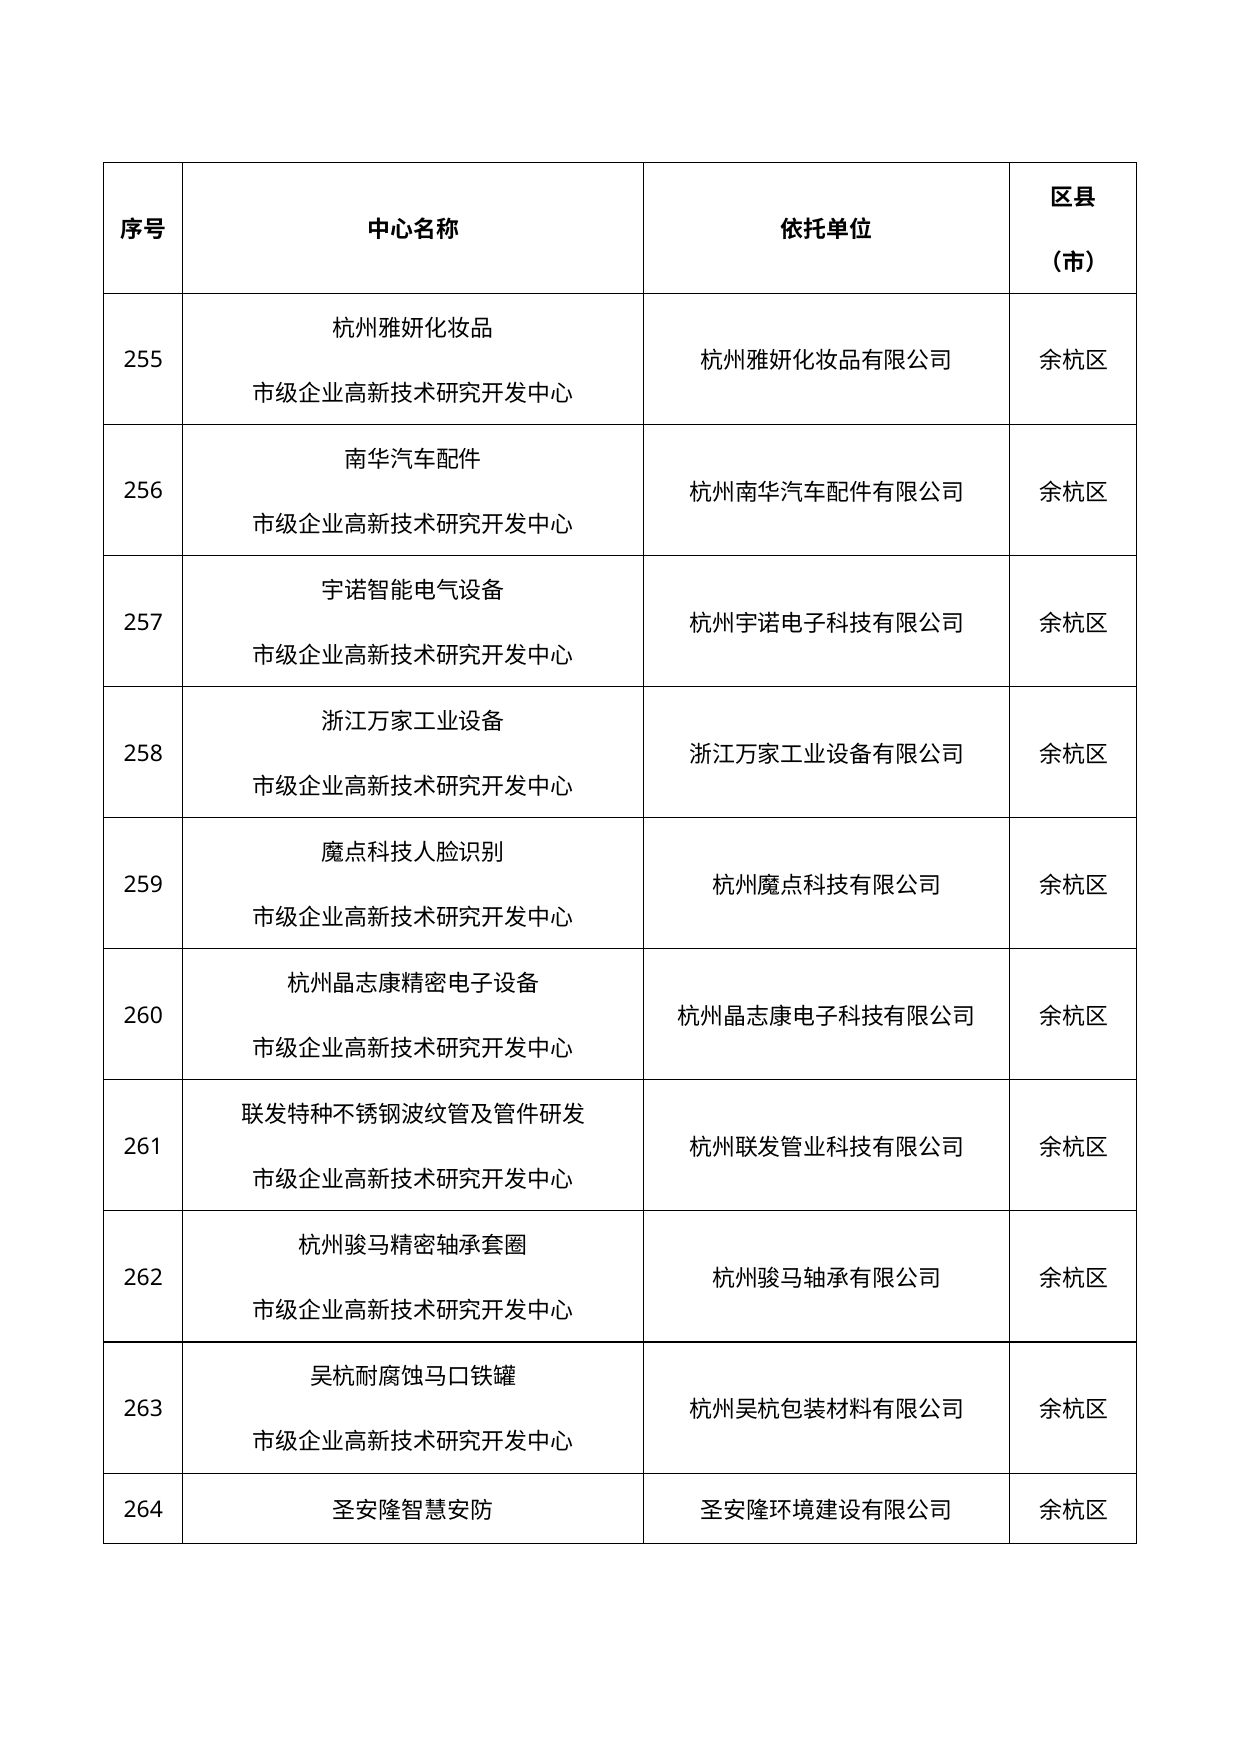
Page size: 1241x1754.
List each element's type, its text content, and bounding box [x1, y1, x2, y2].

table_cell 圣安隆环境建设有限公司 [644, 1474, 1009, 1543]
table_cell 杭州晶志康电子科技有限公司 [644, 949, 1009, 1079]
table_header 序号 [104, 163, 182, 293]
table_cell 余杭区 [1010, 1343, 1136, 1472]
table_cell 255 [104, 294, 182, 424]
table_cell 杭州吴杭包装材料有限公司 [644, 1343, 1009, 1472]
table_cell 261 [104, 1080, 182, 1210]
table_cell 余杭区 [1010, 818, 1136, 948]
table_cell 杭州骏马精密轴承套圈 市级企业高新技术研究开发中心 [183, 1211, 643, 1341]
table_cell 杭州雅妍化妆品 市级企业高新技术研究开发中心 [183, 294, 643, 424]
table_header 区县（市） [1010, 163, 1136, 293]
table_cell 魔点科技人脸识别 市级企业高新技术研究开发中心 [183, 818, 643, 948]
table_cell 吴杭耐腐蚀马口铁罐 市级企业高新技术研究开发中心 [183, 1343, 643, 1472]
table_cell 258 [104, 687, 182, 817]
table_cell 余杭区 [1010, 294, 1136, 424]
table_cell 余杭区 [1010, 1211, 1136, 1341]
table_cell 浙江万家工业设备 市级企业高新技术研究开发中心 [183, 687, 643, 817]
table_cell 余杭区 [1010, 1080, 1136, 1210]
table_cell 余杭区 [1010, 949, 1136, 1079]
table_cell 杭州魔点科技有限公司 [644, 818, 1009, 948]
table_cell 257 [104, 556, 182, 686]
table_cell 260 [104, 949, 182, 1079]
table_cell 杭州南华汽车配件有限公司 [644, 425, 1009, 555]
table_header 中心名称 [183, 163, 643, 293]
table_cell 浙江万家工业设备有限公司 [644, 687, 1009, 817]
table_cell 杭州骏马轴承有限公司 [644, 1211, 1009, 1341]
table_cell 杭州宇诺电子科技有限公司 [644, 556, 1009, 686]
table_cell 南华汽车配件 市级企业高新技术研究开发中心 [183, 425, 643, 555]
table_cell 联发特种不锈钢波纹管及管件研发 市级企业高新技术研究开发中心 [183, 1080, 643, 1210]
table_cell 圣安隆智慧安防 市级企业高新技术研究开发中心 [183, 1474, 643, 1543]
table_cell 259 [104, 818, 182, 948]
table_cell 256 [104, 425, 182, 555]
table_cell 杭州晶志康精密电子设备 市级企业高新技术研究开发中心 [183, 949, 643, 1079]
table_cell 余杭区 [1010, 556, 1136, 686]
table_cell 杭州联发管业科技有限公司 [644, 1080, 1009, 1210]
table_cell 杭州雅妍化妆品有限公司 [644, 294, 1009, 424]
table_header 依托单位 [644, 163, 1009, 293]
table_cell 262 [104, 1211, 182, 1341]
table_cell 余杭区 [1010, 687, 1136, 817]
table_cell 余杭区 [1010, 425, 1136, 555]
table_cell 余杭区 [1010, 1474, 1136, 1543]
table_cell 264 [104, 1474, 182, 1543]
table_cell 宇诺智能电气设备 市级企业高新技术研究开发中心 [183, 556, 643, 686]
table_cell 263 [104, 1343, 182, 1472]
